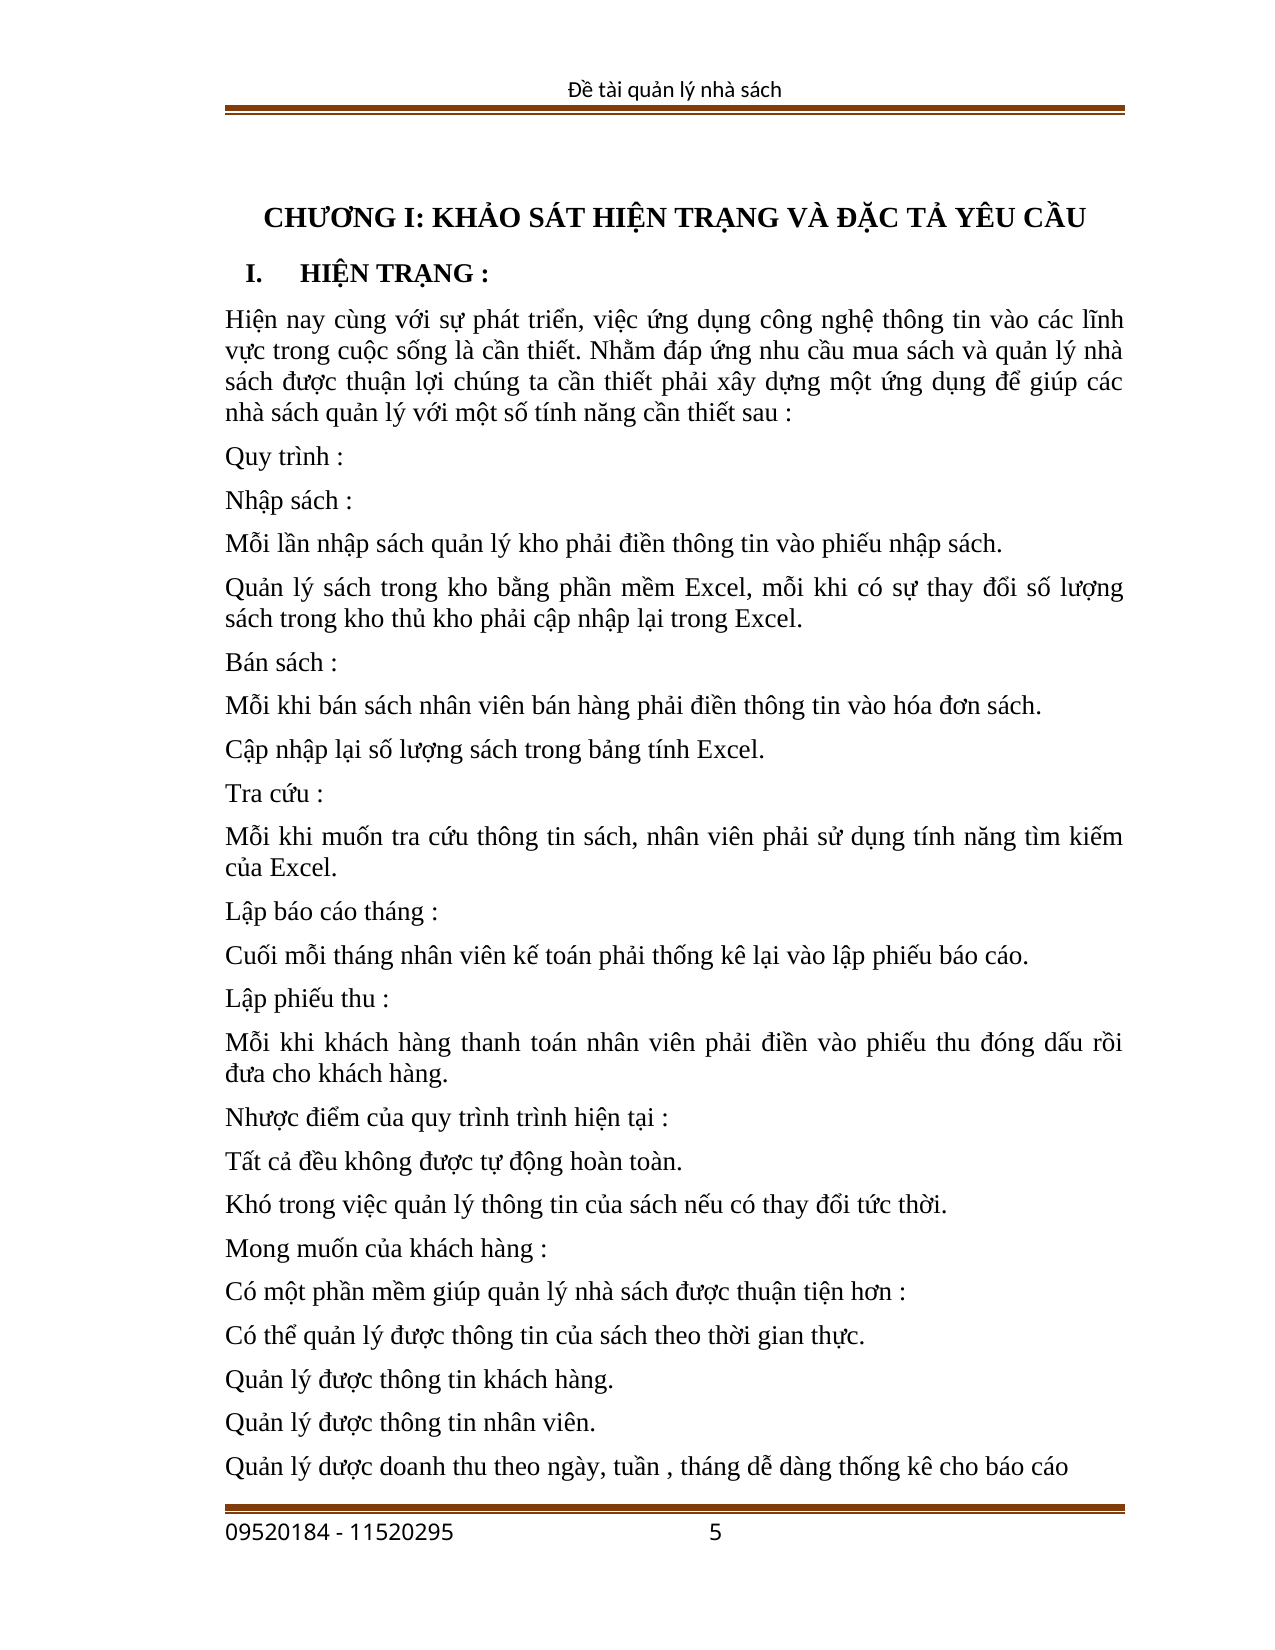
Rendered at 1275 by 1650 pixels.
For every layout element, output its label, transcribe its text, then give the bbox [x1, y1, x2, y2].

text Mỗi khi khách hàng thanh toán nhân viên phải điền vào phiếu thu đóng dấu rồi đưa cho khách hàng. [225, 1026, 1125, 1088]
text Bán sách : [225, 646, 1125, 677]
text Mỗi khi muốn tra cứu thông tin sách, nhân viên phải sử dụng tính năng tìm kiếm của Excel. [225, 820, 1125, 883]
text Tất cả đều không được tự động hoàn toàn. [225, 1144, 1125, 1176]
text Lập phiếu thu : [225, 982, 1125, 1014]
text Cập nhập lại số lượng sách trong bảng tính Excel. [225, 733, 1125, 764]
text Có một phần mềm giúp quản lý nhà sách được thuận tiện hơn : [225, 1276, 1125, 1307]
subtitle HIỆN TRẠNG : [262, 257, 1125, 288]
text Nhập sách : [225, 484, 1125, 515]
text Mong muốn của khách hàng : [225, 1232, 1125, 1263]
text Lập báo cáo tháng : [225, 895, 1125, 926]
text Nhược điểm của quy trình trình hiện tại : [225, 1101, 1125, 1132]
text Quản lý được thông tin nhân viên. [225, 1406, 1125, 1438]
text Tra cứu : [225, 777, 1125, 808]
text Khó trong việc quản lý thông tin của sách nếu có thay đổi tức thời. [225, 1188, 1125, 1219]
text Quản lý dược doanh thu theo ngày, tuần , tháng dễ dàng thống kê cho báo cáo [225, 1450, 1125, 1481]
text Mỗi lần nhập sách quản lý kho phải điền thông tin vào phiếu nhập sách. [225, 527, 1125, 558]
text Mỗi khi bán sách nhân viên bán hàng phải điền thông tin vào hóa đơn sách. [225, 689, 1125, 721]
subtitle CHƯƠNG I: KHẢO SÁT HIỆN TRẠNG VÀ ĐẶC TẢ YÊU CẦU [225, 200, 1125, 233]
text Có thể quản lý được thông tin của sách theo thời gian thực. [225, 1319, 1125, 1350]
text Hiện nay cùng với sự phát triển, việc ứng dụng công nghệ thông tin vào các lĩnh vực trong cuộc sống là cần thiết. Nhằm đáp ứng nhu cầu mua sách và quản lý nhà sách được thuận lợi chúng ta cần thiết phải xây dựng một ứng dụng để giúp các nhà sách quản lý với một số tính năng cần thiết sau : [225, 303, 1125, 428]
text Quản lý được thông tin khách hàng. [225, 1363, 1125, 1394]
text Quy trình : [225, 440, 1125, 471]
text Cuối mỗi tháng nhân viên kế toán phải thống kê lại vào lập phiếu báo cáo. [225, 939, 1125, 970]
text Quản lý sách trong kho bằng phần mềm Excel, mỗi khi có sự thay đổi số lượng sách trong kho thủ kho phải cập nhập lại trong Excel. [225, 571, 1125, 633]
